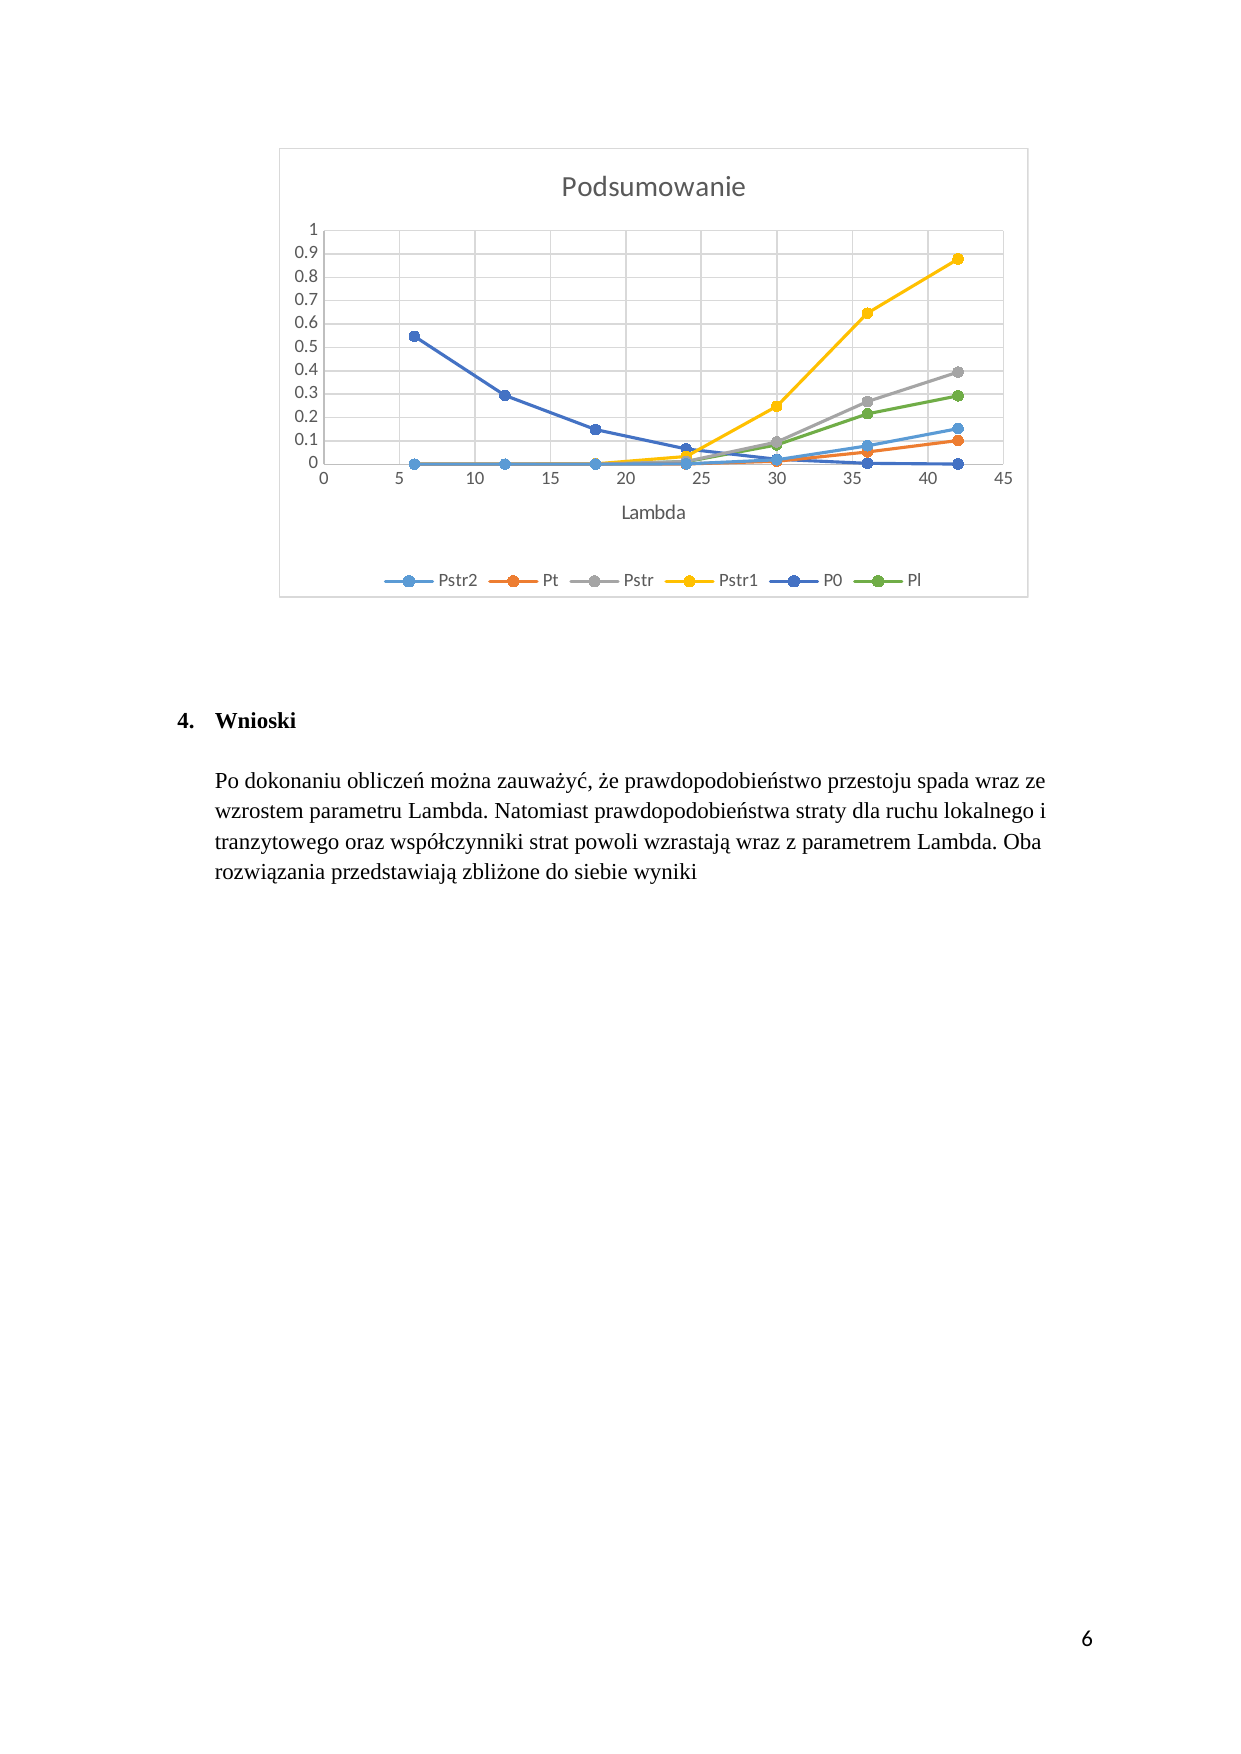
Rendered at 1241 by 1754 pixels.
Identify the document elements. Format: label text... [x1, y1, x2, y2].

list Po dokonaniu obliczeń można zauważyć, że prawdopodobieństwo przestoju spada wraz ze wzrostem parametru Lambda. Natomiast prawdopodobieństwa straty dla ruchu lokalnego i tranzytowego oraz współczynniki strat powoli wzrastają wraz z parametrem Lambda. Oba rozwiązania przedstawiają zbliżone do siebie wyniki [214, 767, 1093, 884]
list Wnioski [177, 707, 1093, 733]
